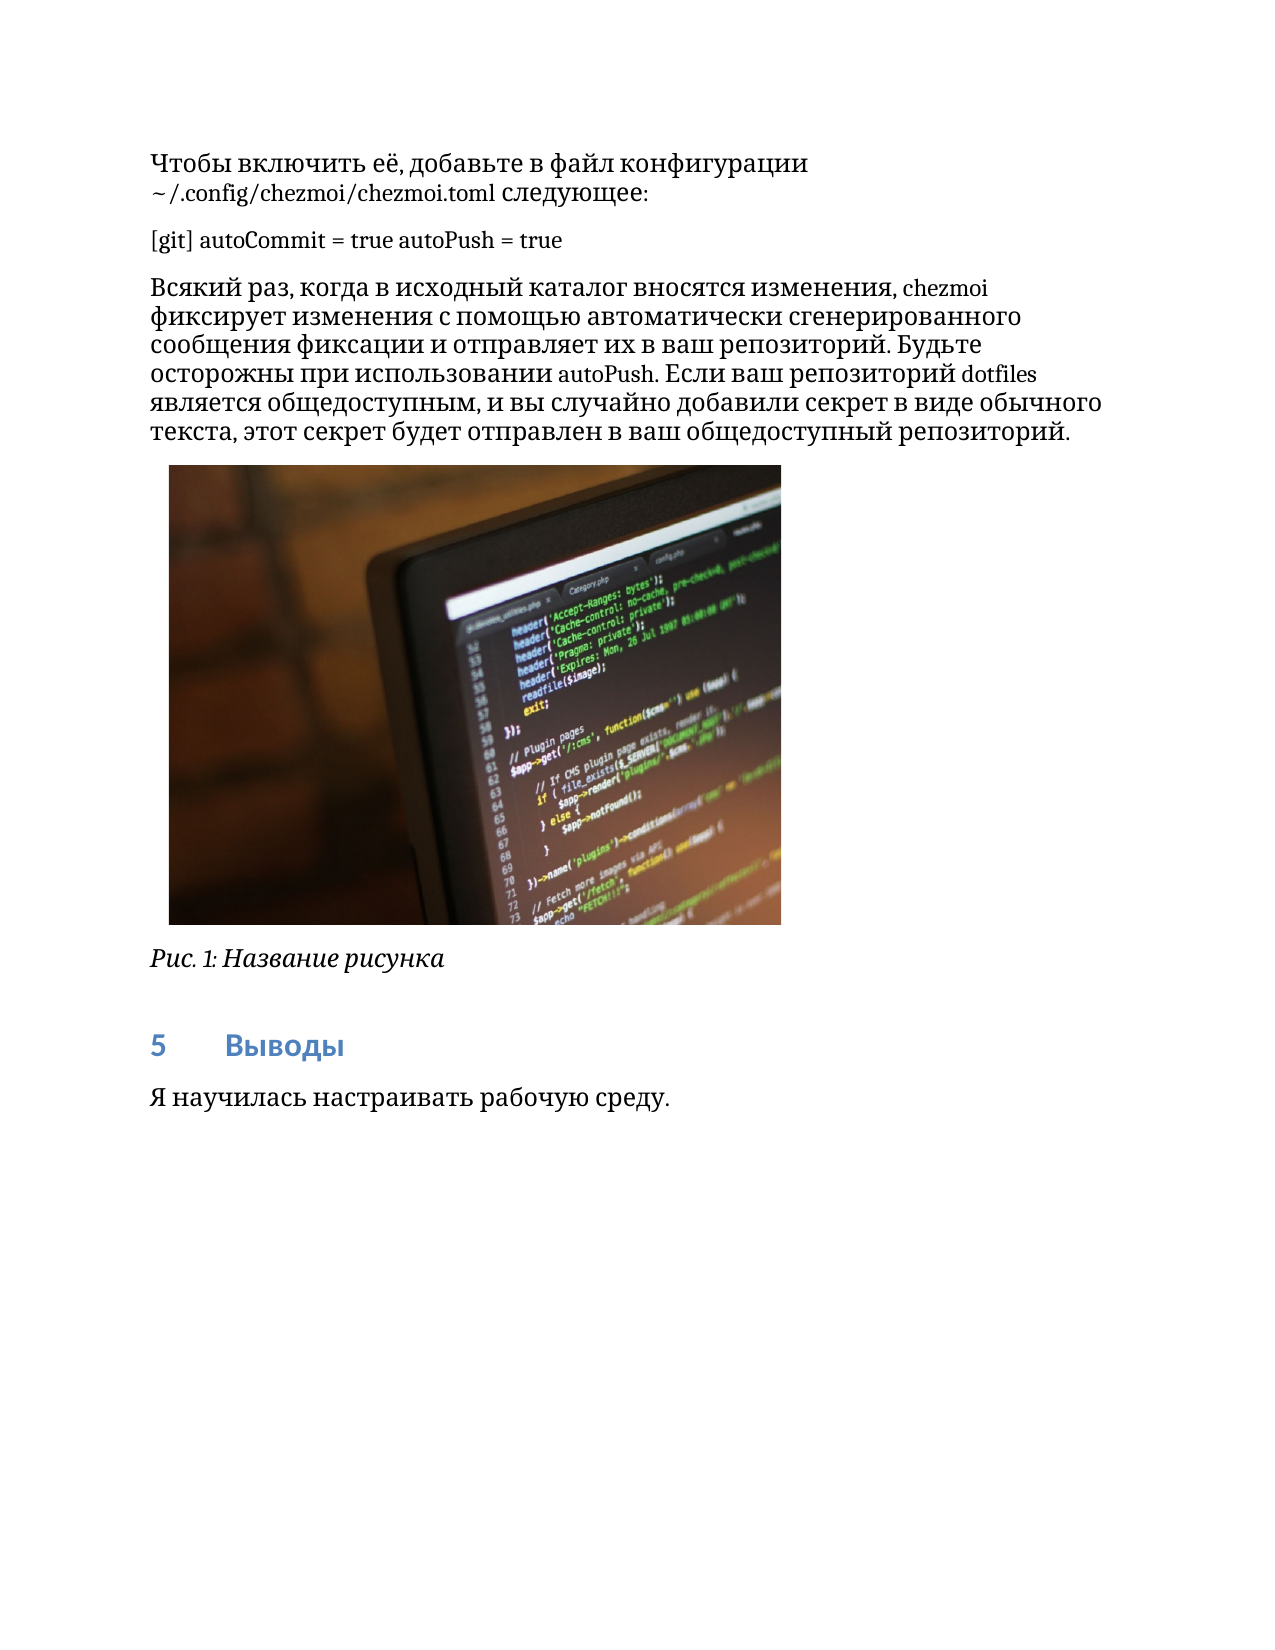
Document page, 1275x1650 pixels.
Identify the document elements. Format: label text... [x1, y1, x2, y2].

text Рис. 1: Название рисунка [150, 945, 1125, 974]
text Всякий раз, когда в исходный каталог вносятся изменения, chezmoi фиксирует изменения с помощью автоматически сгенерированного сообщения фиксации и отправляет их в ваш репозиторий. Будьте осторожны при использовании autoPush. Если ваш репозиторий dotfiles является общедоступным, и вы случайно добавили секрет в виде обычного текста, этот секрет будет отправлен в ваш общедоступный репозиторий. [150, 274, 1125, 446]
picture [168, 465, 782, 925]
subtitle 5 Выводы [150, 1024, 1125, 1065]
text Чтобы включить её, добавьте в файл конфигурации ~/.config/chezmoi/chezmoi.toml следующее: [150, 150, 1125, 207]
text [git] autoCommit = true autoPush = true [150, 226, 1125, 255]
text Я научилась настраивать рабочую среду. [150, 1083, 1125, 1112]
